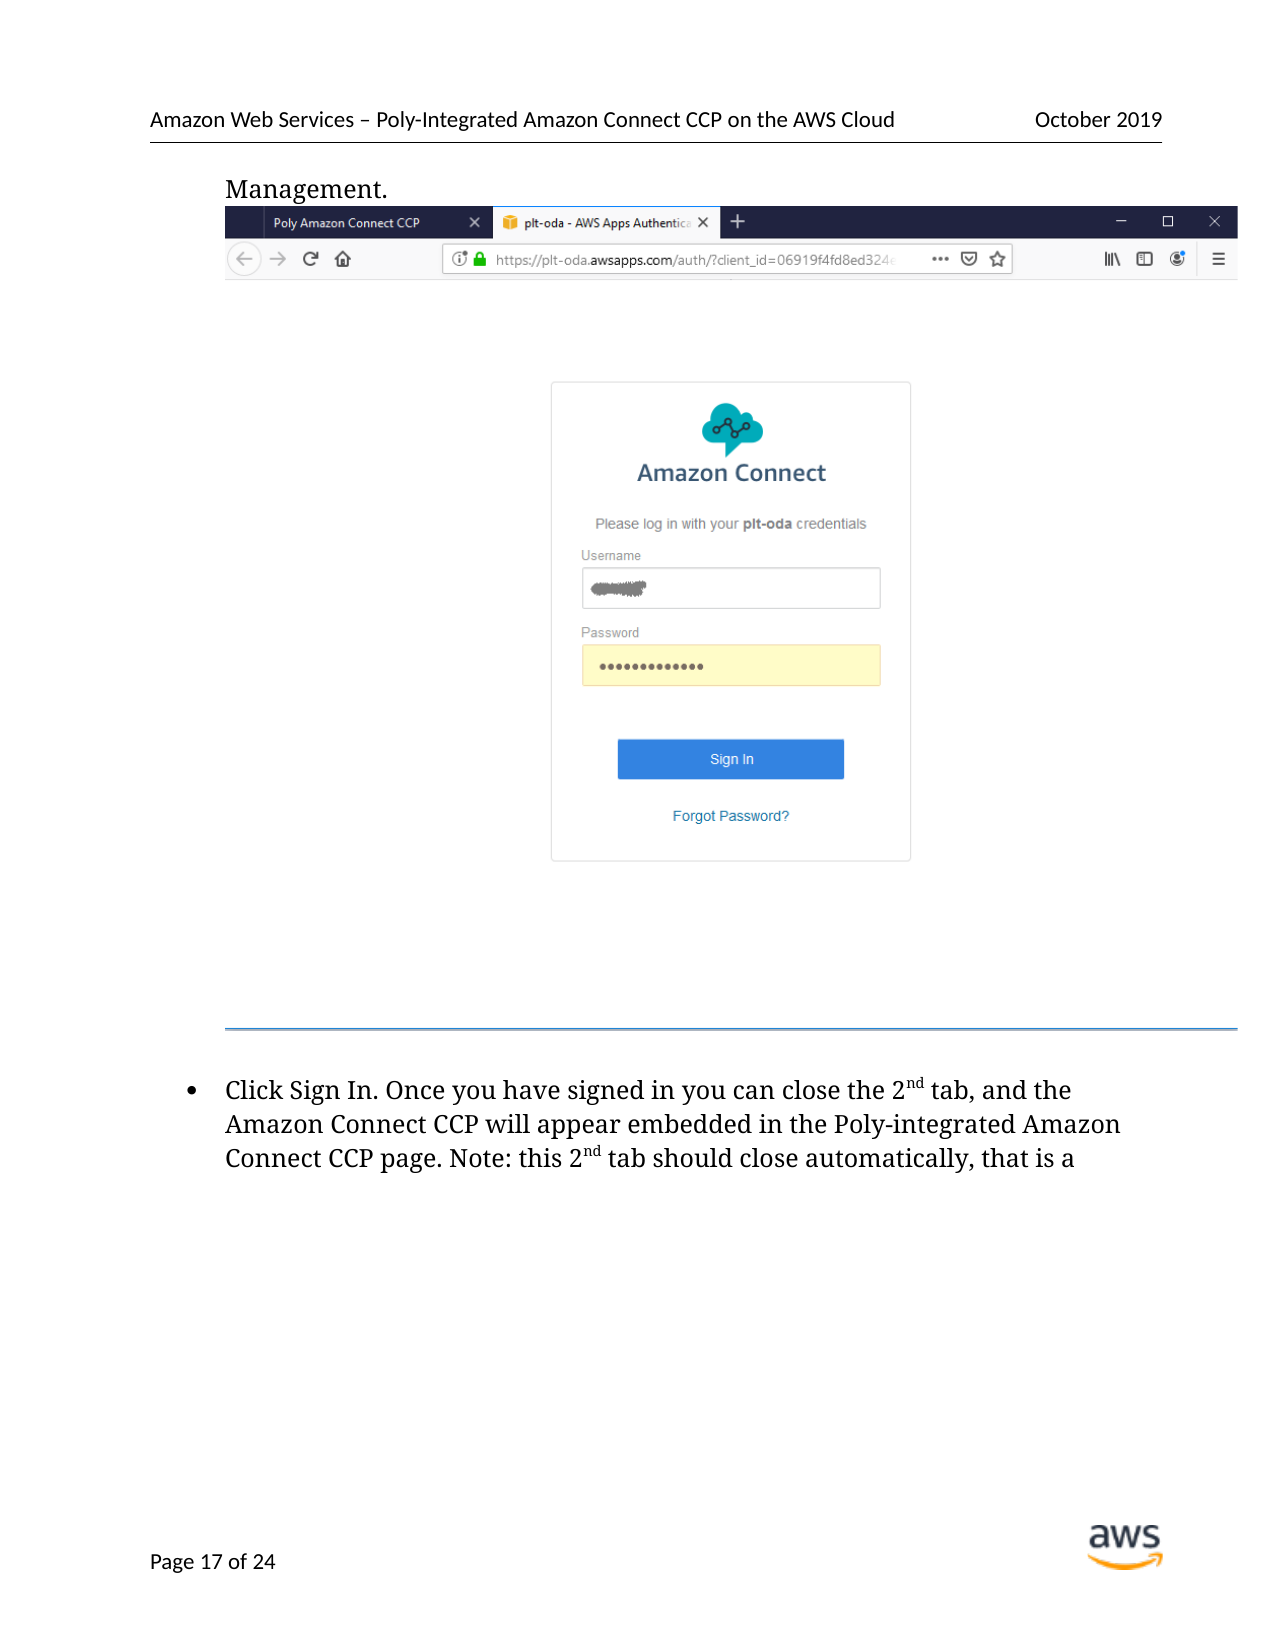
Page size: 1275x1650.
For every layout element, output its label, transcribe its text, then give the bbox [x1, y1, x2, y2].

picture [225, 206, 1238, 1031]
picture [1087, 1525, 1163, 1570]
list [187, 1073, 1162, 1175]
